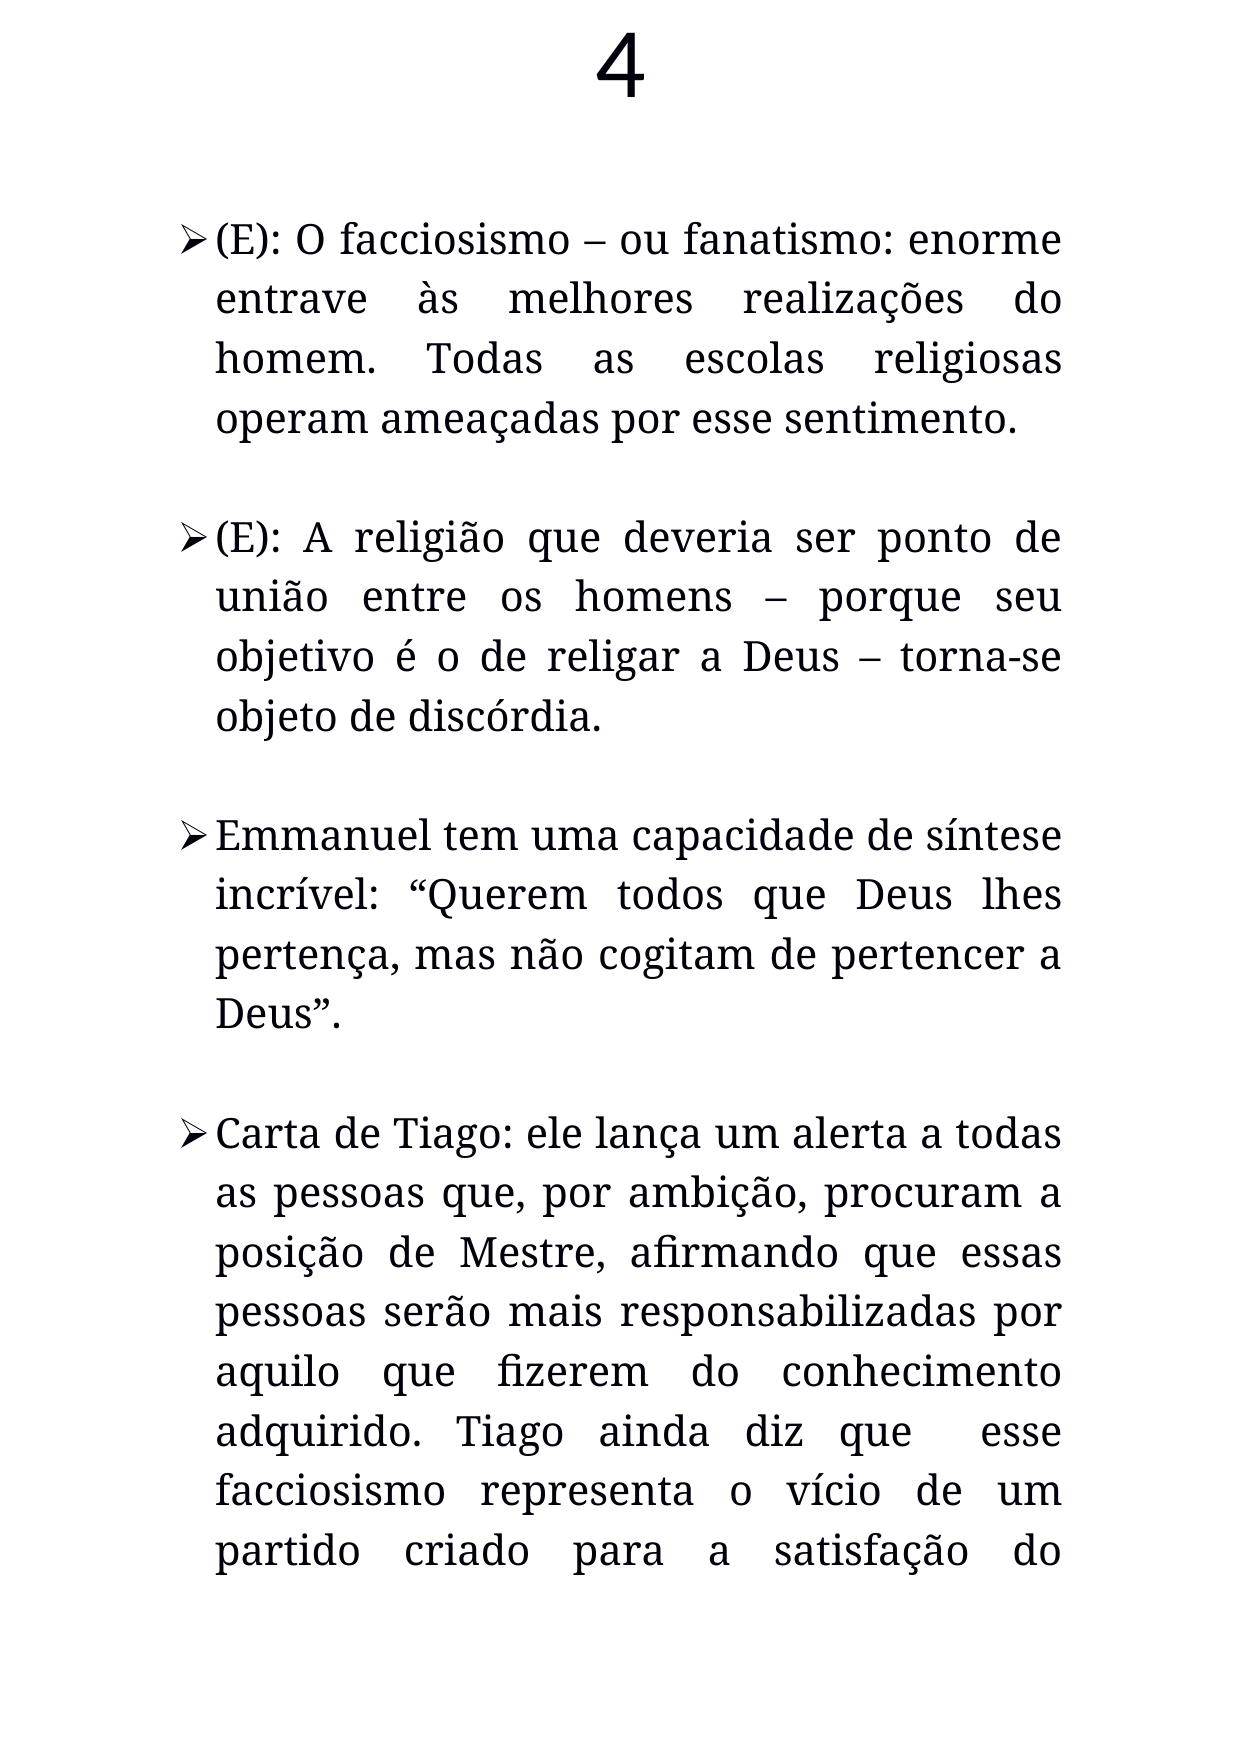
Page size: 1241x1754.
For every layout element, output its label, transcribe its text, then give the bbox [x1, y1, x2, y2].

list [177, 1103, 1063, 1577]
list (E): A religião que deveria ser ponto de união entre os homens – porque seu objetivo é o de religar a Deus – torna-se objeto de discórdia. [177, 508, 1063, 743]
list Emmanuel tem uma capacidade de síntese incrível: “Querem todos que Deus lhes pertença, mas não cogitam de pertencer a Deus”. [177, 806, 1063, 1041]
list (E): O facciosismo – ou fanatismo: enorme entrave às melhores realizações do homem. Todas as escolas religiosas operam ameaçadas por esse sentimento. [177, 210, 1063, 445]
